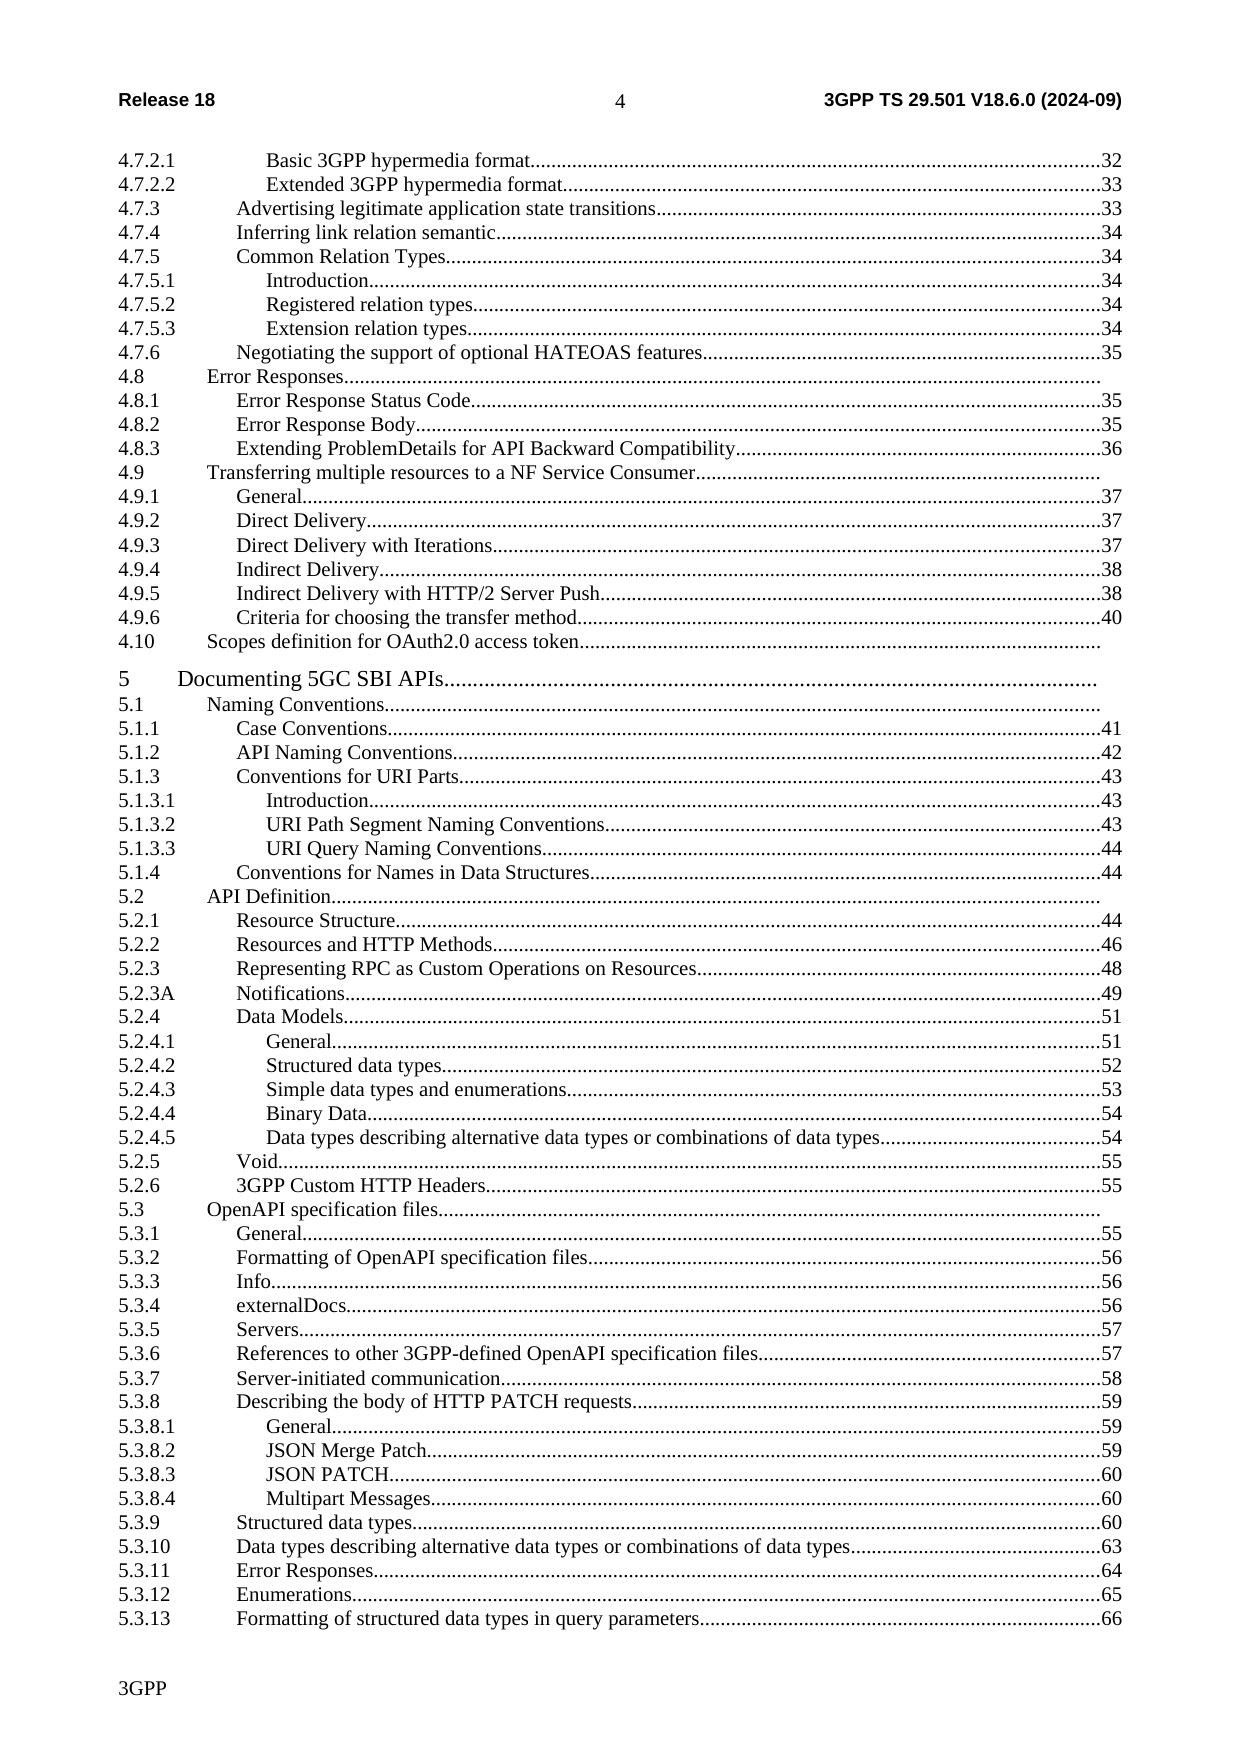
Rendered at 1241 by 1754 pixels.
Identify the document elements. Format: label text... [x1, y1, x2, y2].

text 5.2.3 Representing RPC as Custom Operations on Resources 48 [118, 956, 1122, 980]
text 5.3.6 References to other 3GPP-defined OpenAPI specification files 57 [118, 1341, 1122, 1365]
text 4.8.1 Error Response Status Code 35 [118, 388, 1122, 412]
text 4.7.2.1 Basic 3GPP hypermedia format 32 [118, 147, 1122, 172]
text 5.3.8.2 JSON Merge Patch 59 [118, 1438, 1122, 1462]
text 5.1.3.1 Introduction 43 [118, 788, 1122, 812]
text 5.2.1 Resource Structure 44 [118, 908, 1122, 932]
text 4.9.1 General 37 [118, 484, 1122, 508]
text 5.3.9 Structured data types 60 [118, 1510, 1122, 1534]
text 4.9.5 Indirect Delivery with HTTP/2 Server Push 38 [118, 581, 1122, 605]
text 4.8.3 Extending ProblemDetails for API Backward Compatibility 36 [118, 436, 1122, 460]
text 5.2.4.1 General 51 [118, 1028, 1122, 1053]
text 5.3.1 General 55 [118, 1221, 1122, 1245]
text 5.3.8 Describing the body of HTTP PATCH requests 59 [118, 1389, 1122, 1413]
text 5.2.4.3 Simple data types and enumerations 53 [118, 1077, 1122, 1101]
text 5.2.2 Resources and HTTP Methods 46 [118, 932, 1122, 956]
text 4.9 Transferring multiple resources to a NF Service Consumer 37 [118, 460, 1078, 484]
text 5.3.8.3 JSON PATCH 60 [118, 1462, 1122, 1486]
text 5.2.4 Data Models 51 [118, 1004, 1122, 1028]
text 5.3.4 externalDocs 56 [118, 1293, 1122, 1317]
text 5.1 Naming Conventions 41 [118, 692, 1078, 716]
text 4.9.4 Indirect Delivery 38 [118, 557, 1122, 581]
text 5.3.13 Formatting of structured data types in query parameters 66 [118, 1606, 1122, 1630]
text 4.7.6 Negotiating the support of optional HATEOAS features 35 [118, 340, 1122, 364]
text 4.7.5.1 Introduction 34 [118, 268, 1122, 292]
text 4.8 Error Responses 35 [118, 364, 1078, 388]
text 5.3.2 Formatting of OpenAPI specification files 56 [118, 1245, 1122, 1269]
text 5.3.3 Info 56 [118, 1269, 1122, 1293]
text 5.3.10 Data types describing alternative data types or combinations of data types 63 [118, 1534, 1122, 1558]
text 5.3.11 Error Responses 64 [118, 1558, 1122, 1582]
text 4.7.4 Inferring link relation semantic 34 [118, 220, 1122, 244]
text 5.3.12 Enumerations 65 [118, 1582, 1122, 1606]
text 5.2.3A Notifications 49 [118, 980, 1122, 1004]
text 4.10 Scopes definition for OAuth2.0 access token 40 [118, 629, 1078, 653]
text 5.3.5 Servers 57 [118, 1317, 1122, 1341]
text 5.2.5 Void 55 [118, 1149, 1122, 1173]
text 4.9.6 Criteria for choosing the transfer method 40 [118, 605, 1122, 629]
text 4.7.5.3 Extension relation types 34 [118, 316, 1122, 340]
text 5.1.1 Case Conventions 41 [118, 716, 1122, 740]
text 5.2.4.4 Binary Data 54 [118, 1101, 1122, 1125]
text 5.2 API Definition 44 [118, 884, 1078, 908]
text 5.3.8.4 Multipart Messages 60 [118, 1486, 1122, 1510]
text 5.2.4.5 Data types describing alternative data types or combinations of data types 54 [118, 1125, 1122, 1149]
text 4.8.2 Error Response Body 35 [118, 412, 1122, 436]
text 5.1.4 Conventions for Names in Data Structures 44 [118, 860, 1122, 884]
text 5.3.7 Server-initiated communication 58 [118, 1365, 1122, 1389]
text 5.1.3.2 URI Path Segment Naming Conventions 43 [118, 812, 1122, 836]
text 4.9.2 Direct Delivery 37 [118, 508, 1122, 532]
text 5.2.4.2 Structured data types 52 [118, 1053, 1122, 1077]
text 4.7.5.2 Registered relation types 34 [118, 292, 1122, 316]
text 5 Documenting 5GC SBI APIs 41 [118, 665, 1078, 692]
text 5.1.3 Conventions for URI Parts 43 [118, 764, 1122, 788]
text 5.1.2 API Naming Conventions 42 [118, 740, 1122, 764]
text 5.3 OpenAPI specification files 55 [118, 1197, 1078, 1221]
text 4.7.2.2 Extended 3GPP hypermedia format 33 [118, 172, 1122, 196]
text 4.7.5 Common Relation Types 34 [118, 244, 1122, 268]
text 5.3.8.1 General 59 [118, 1413, 1122, 1438]
text 5.2.6 3GPP Custom HTTP Headers 55 [118, 1173, 1122, 1197]
text 4.9.3 Direct Delivery with Iterations 37 [118, 532, 1122, 557]
text 4.7.3 Advertising legitimate application state transitions 33 [118, 196, 1122, 220]
text 5.1.3.3 URI Query Naming Conventions 44 [118, 836, 1122, 860]
